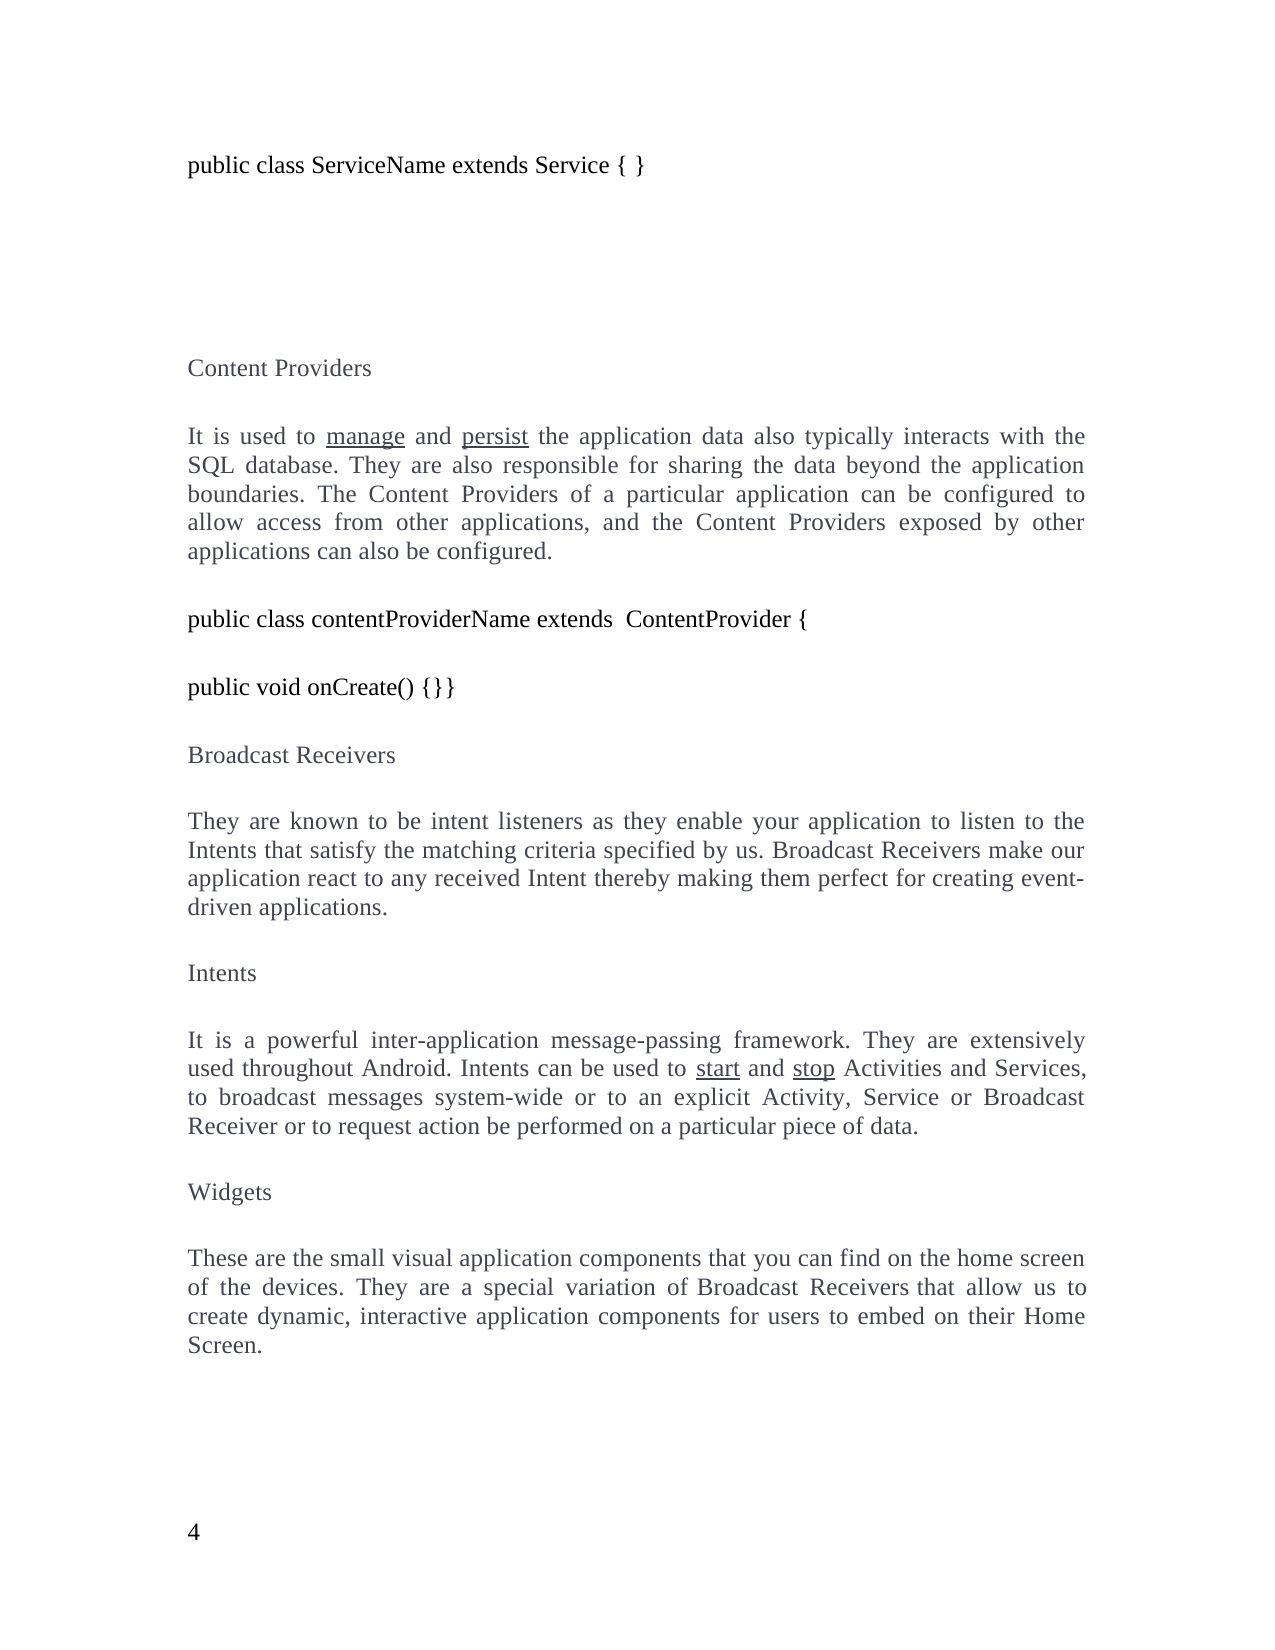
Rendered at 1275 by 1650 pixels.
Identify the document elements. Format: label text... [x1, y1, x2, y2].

text public void onCreate() {}} [187, 672, 1087, 701]
text Content Providers [187, 353, 1087, 382]
text public class contentProviderName extends ContentProvider { [187, 604, 1087, 633]
subtitle Widgets [187, 1177, 1087, 1206]
text These are the small visual application components that you can find on the home screen of the devices. They are a special variation of Broadcast Receivers that allow us to create dynamic, interactive application components for users to embed on their Home Screen. [187, 1243, 1087, 1358]
subtitle Intents [187, 958, 1087, 987]
subtitle Broadcast Receivers [187, 740, 1087, 768]
text It is used to manage and persist the application data also typically interacts with the SQL database. They are also responsible for sharing the data beyond the application boundaries. The Content Providers of a particular application can be configured to allow access from other applications, and the Content Providers exposed by other applications can also be configured. [187, 421, 1087, 565]
text It is a powerful inter-application message-passing framework. They are extensively used throughout Android. Intents can be used to start and stop Activities and Services, to broadcast messages system-wide or to an explicit Activity, Service or Broadcast Receiver or to request action be performed on a particular piece of data. [187, 1025, 1087, 1140]
text They are known to be intent listeners as they enable your application to listen to the Intents that satisfy the matching criteria specified by us. Broadcast Receivers make our application react to any received Intent thereby making them perfect for creating event-driven applications. [187, 806, 1087, 921]
text public class ServiceName extends Service { } [187, 150, 1087, 179]
